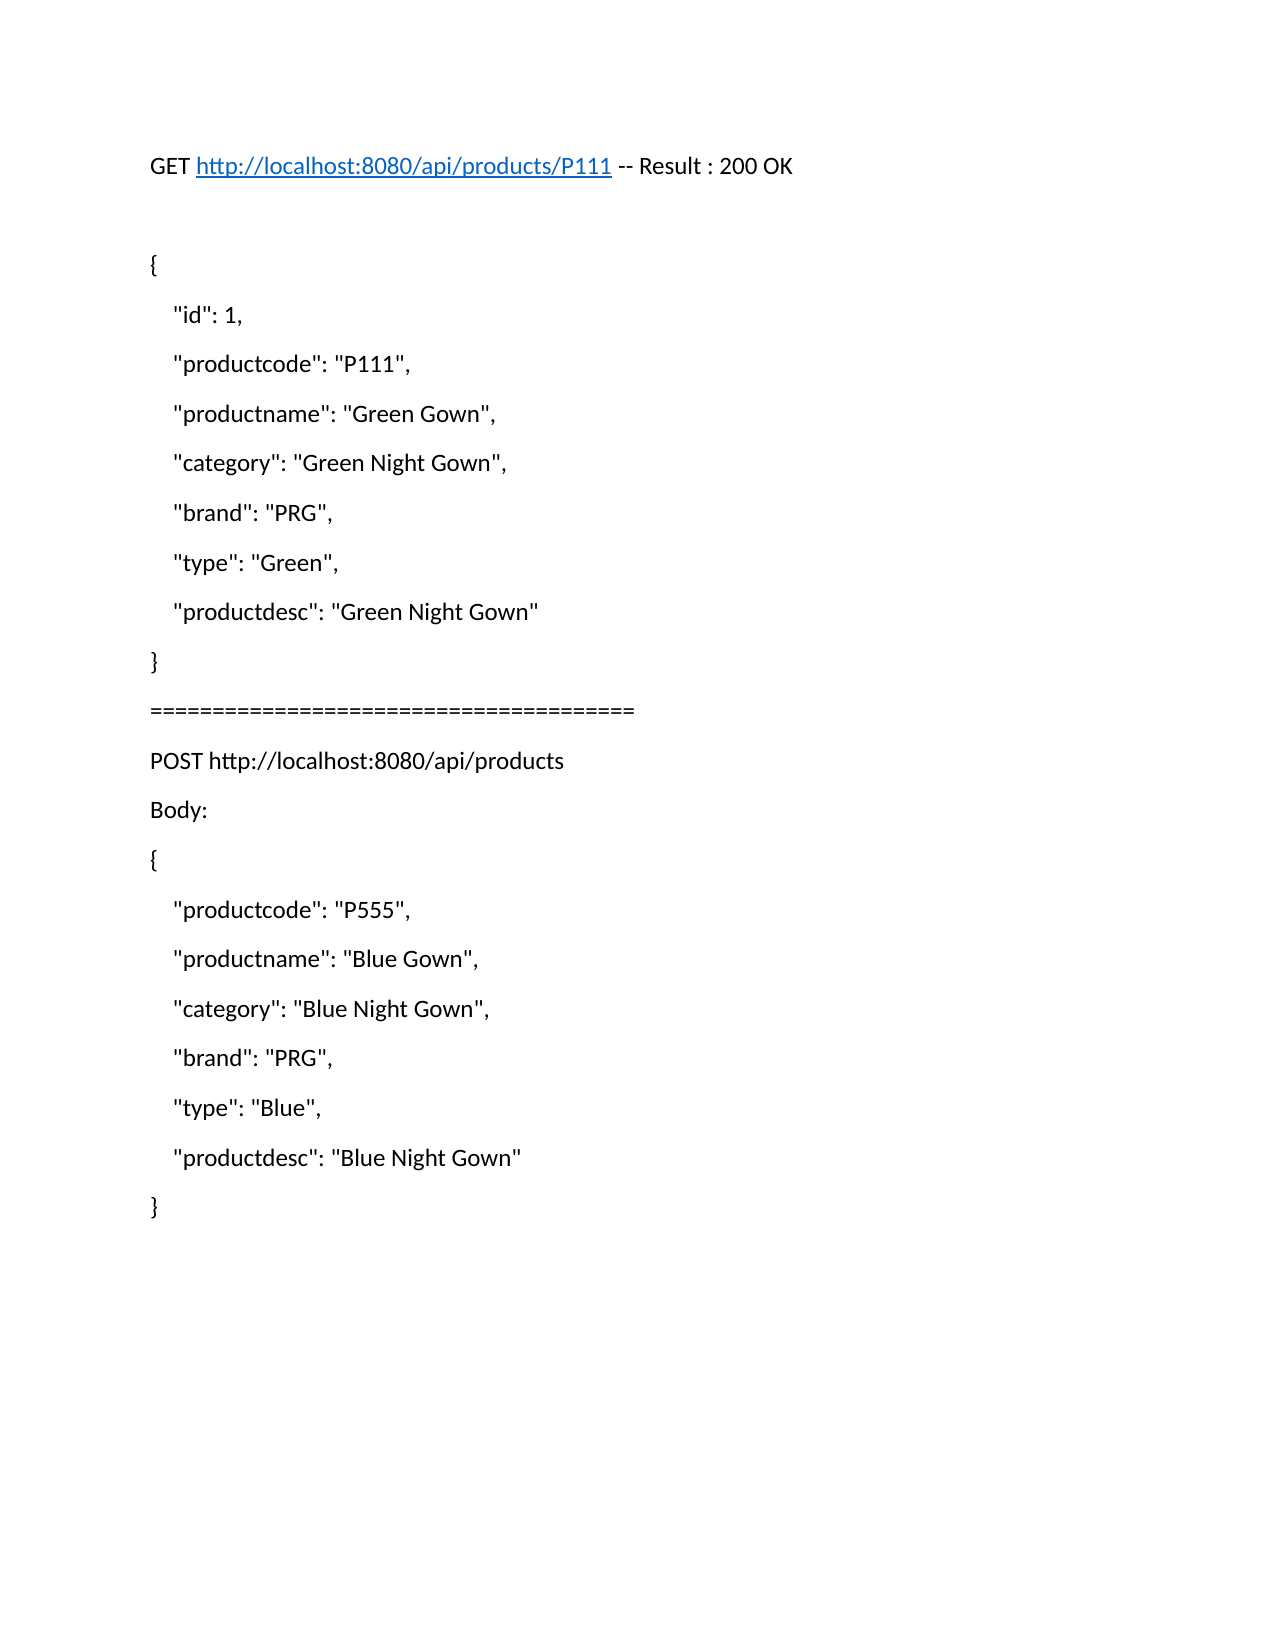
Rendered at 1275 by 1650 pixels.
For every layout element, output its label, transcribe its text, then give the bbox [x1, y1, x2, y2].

text } [150, 646, 1125, 676]
text "productdesc": "Blue Night Gown" [150, 1142, 1125, 1172]
text { [150, 249, 1125, 280]
text GET http://localhost:8080/api/products/P111 -- Result : 200 OK [150, 150, 1125, 181]
text "type": "Green", [150, 547, 1125, 577]
text "productcode": "P111", [150, 348, 1125, 379]
text "productdesc": "Green Night Gown" [150, 596, 1125, 627]
text "category": "Blue Night Gown", [150, 993, 1125, 1023]
text "productname": "Green Gown", [150, 398, 1125, 428]
text "productcode": "P555", [150, 894, 1125, 924]
text "id": 1, [150, 299, 1125, 329]
text Body: [150, 794, 1125, 825]
text { [150, 844, 1125, 875]
text } [150, 1191, 1125, 1222]
text "brand": "PRG", [150, 1042, 1125, 1073]
text "brand": "PRG", [150, 497, 1125, 528]
text POST http://localhost:8080/api/products [150, 745, 1125, 776]
text "category": "Green Night Gown", [150, 447, 1125, 478]
text "type": "Blue", [150, 1092, 1125, 1123]
text ======================================= [150, 695, 1125, 726]
text "productname": "Blue Gown", [150, 943, 1125, 974]
